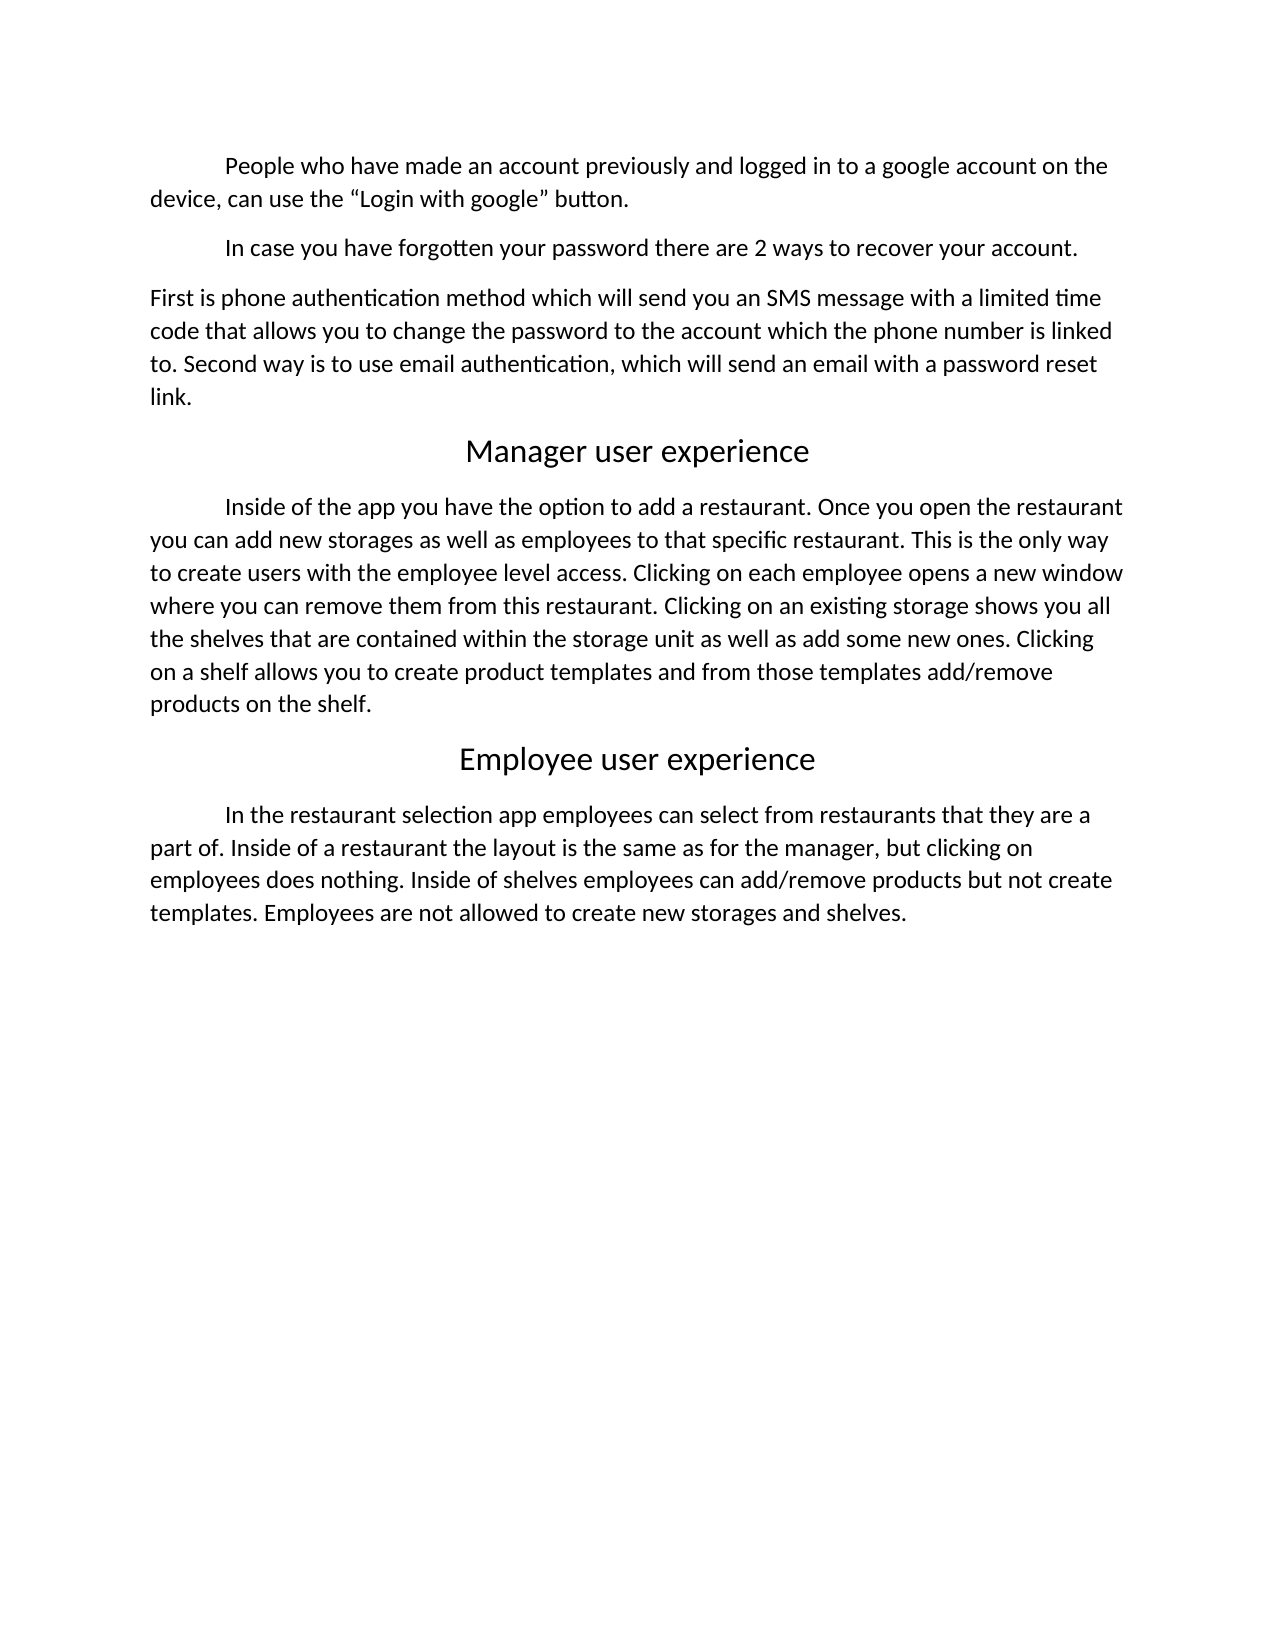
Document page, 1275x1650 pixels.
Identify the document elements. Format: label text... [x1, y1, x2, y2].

text In case you have forgotten your password there are 2 ways to recover your account. [150, 232, 1125, 263]
text People who have made an account previously and logged in to a google account on the device, can use the “Login with google” button. [150, 150, 1125, 213]
text Manager user experience [150, 430, 1125, 471]
text Employee user experience [150, 738, 1125, 779]
text In the restaurant selection app employees can select from restaurants that they are a part of. Inside of a restaurant the layout is the same as for the manager, but clicking on employees does nothing. Inside of shelves employees can add/remove products but not create templates. Employees are not allowed to create new storages and shelves. [150, 799, 1125, 928]
text Inside of the app you have the option to add a restaurant. Once you open the restaurant you can add new storages as well as employees to that specific restaurant. This is the only way to create users with the employee level access. Clicking on each employee opens a new window where you can remove them from this restaurant. Clicking on an existing storage shows you all the shelves that are contained within the storage unit as well as add some new ones. Clicking on a shelf allows you to create product templates and from those templates add/remove products on the shelf. [150, 491, 1125, 719]
text First is phone authentication method which will send you an SMS message with a limited time code that allows you to change the password to the account which the phone number is linked to. Second way is to use email authentication, which will send an email with a password reset link. [150, 282, 1125, 411]
